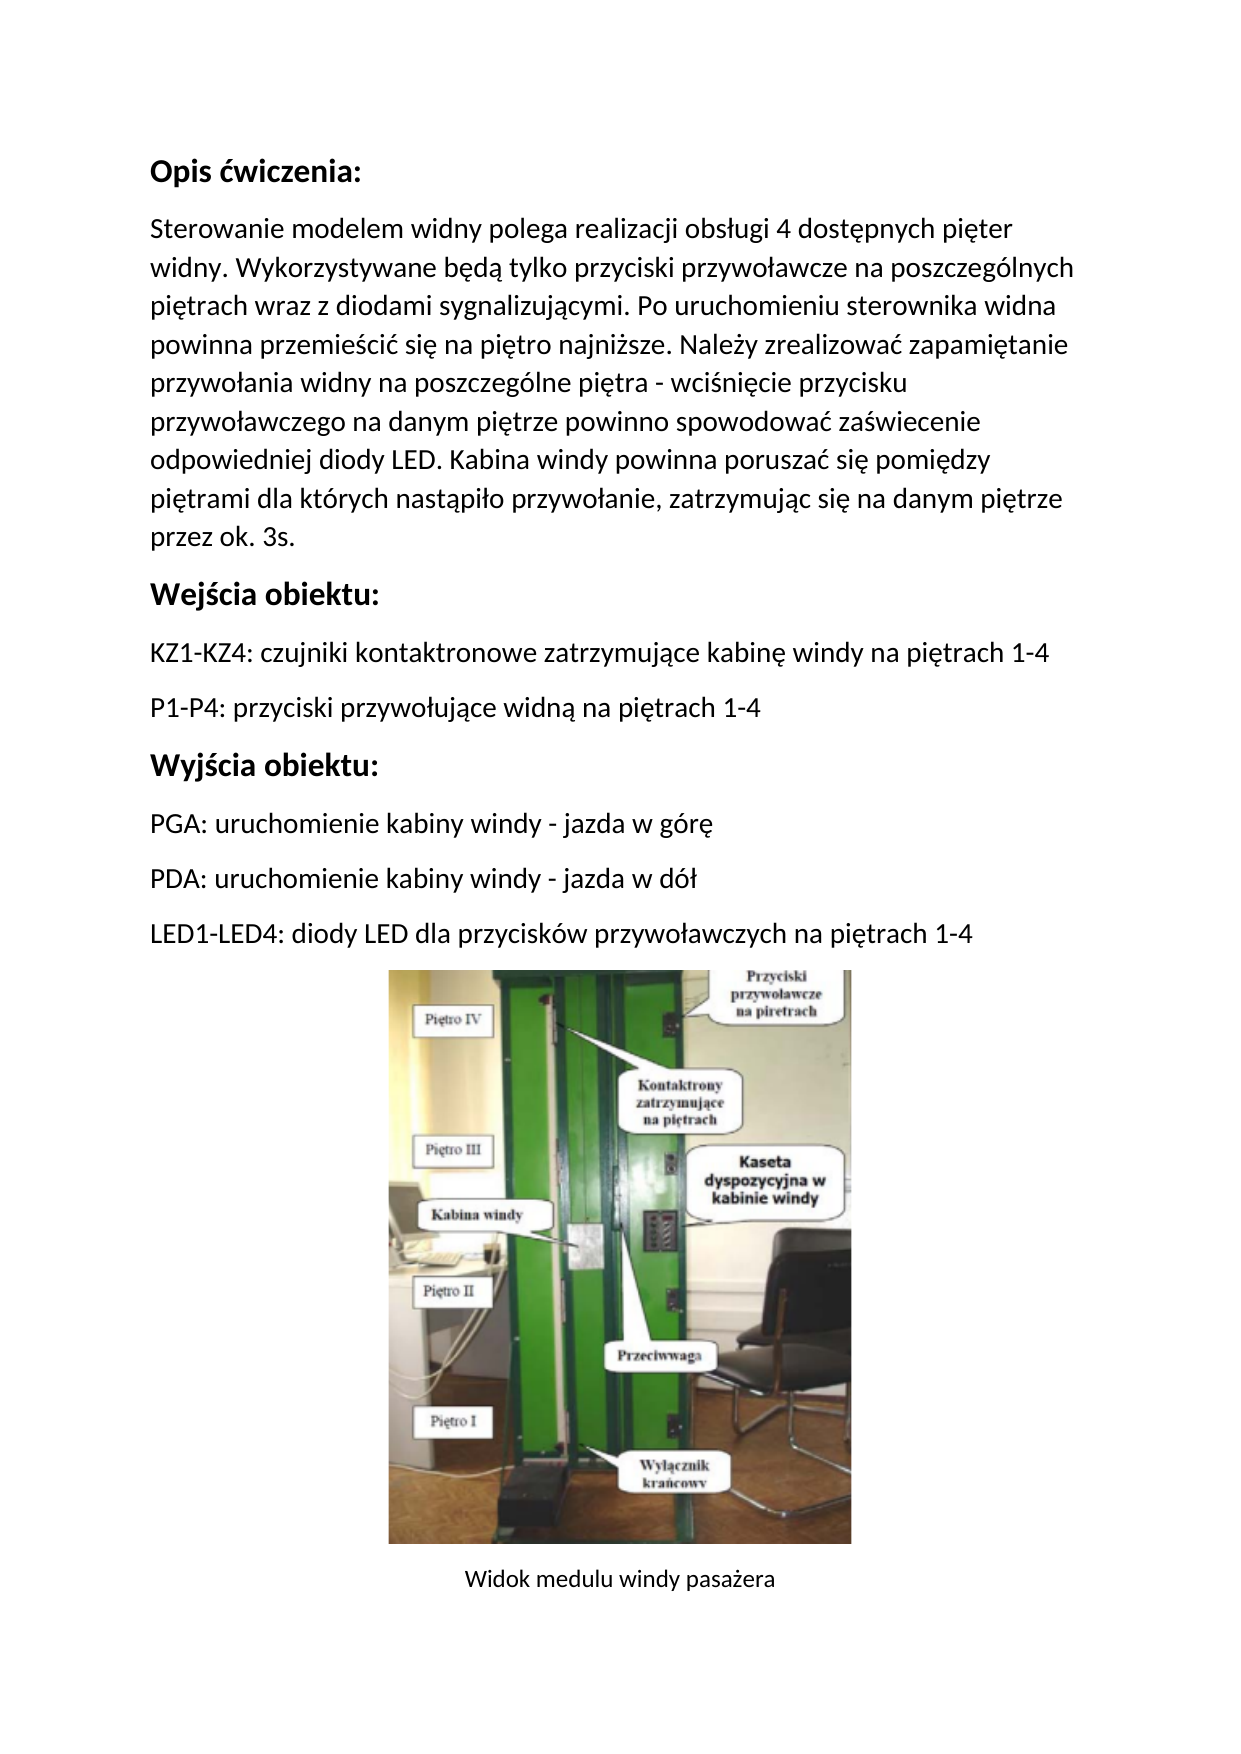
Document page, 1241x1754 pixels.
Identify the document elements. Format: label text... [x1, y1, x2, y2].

text LED1-LED4: diody LED dla przycisków przywoławczych na piętrach 1-4 [150, 915, 1090, 951]
text PGA: uruchomienie kabiny windy - jazda w górę [150, 805, 1090, 840]
text KZ1-KZ4: czujniki kontaktronowe zatrzymujące kabinę windy na piętrach 1-4 [150, 634, 1090, 669]
text Widok medulu windy pasażera [150, 1563, 1090, 1593]
text P1-P4: przyciski przywołujące widną na piętrach 1-4 [150, 689, 1090, 724]
text PDA: uruchomienie kabiny windy - jazda w dół [150, 860, 1090, 895]
text Wyjścia obiektu: [150, 744, 1090, 785]
text Opis ćwiczenia: [150, 150, 1090, 191]
text Sterowanie modelem widny polega realizacji obsługi 4 dostępnych pięter widny. Wykorzystywane będą tylko przyciski przywoławcze na poszczególnych piętrach wraz z diodami sygnalizującymi. Po uruchomieniu sterownika widna powinna przemieścić się na piętro najniższe. Należy zrealizować zapamiętanie przywołania widny na poszczególne piętra - wciśnięcie przycisku przywoławczego na danym piętrze powinno spowodować zaświecenie odpowiedniej diody LED. Kabina windy powinna poruszać się pomiędzy piętrami dla których nastąpiło przywołanie, zatrzymując się na danym piętrze przez ok. 3s. [150, 211, 1090, 554]
picture [388, 970, 852, 1544]
text Wejścia obiektu: [150, 573, 1090, 614]
